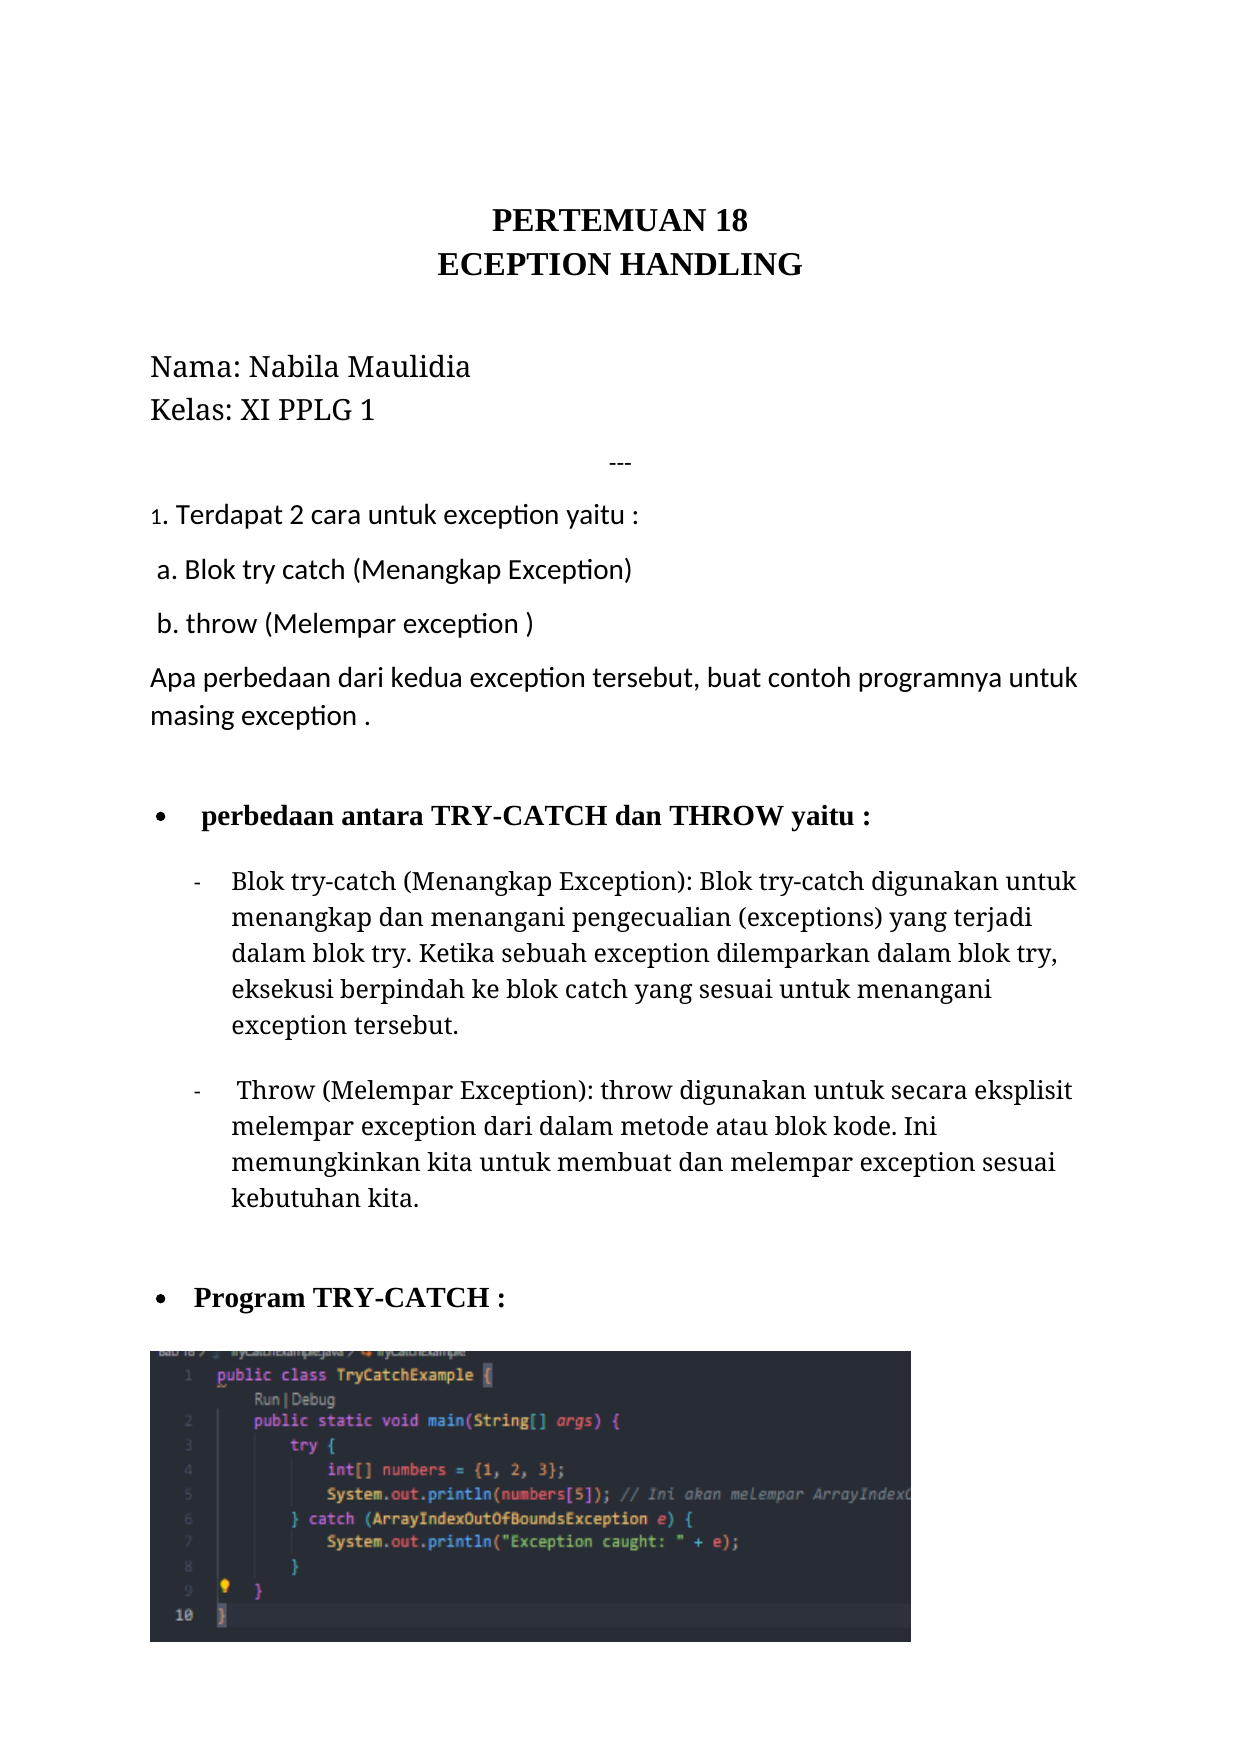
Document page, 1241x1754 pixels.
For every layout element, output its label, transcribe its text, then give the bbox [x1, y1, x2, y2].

text 1. Terdapat 2 cara untuk exception yaitu : [150, 496, 1090, 532]
picture [150, 1351, 911, 1642]
list Program TRY-CATCH : [156, 1280, 1090, 1314]
text Nama: Nabila Maulidia Kelas: XI PPLG 1 [150, 347, 1090, 428]
text b. throw (Melempar exception ) [150, 605, 1090, 641]
text --- [150, 447, 1090, 478]
list Blok try-catch (Menangkap Exception): Blok try-catch digunakan untuk menangkap dan menangani pengecualian (exceptions) yang terjadi dalam blok try. Ketika sebuah exception dilemparkan dalam blok try, eksekusi berpindah ke blok catch yang sesuai untuk menangani exception tersebut. [194, 863, 1090, 1041]
text Apa perbedaan dari kedua exception tersebut, buat contoh programnya untuk masing exception . [150, 659, 1090, 733]
subtitle PERTEMUAN 18 ECEPTION HANDLING [150, 200, 1090, 282]
list Throw (Melempar Exception): throw digunakan untuk secara eksplisit melempar exception dari dalam metode atau blok kode. Ini memungkinkan kita untuk membuat dan melempar exception sesuai kebutuhan kita. [194, 1073, 1090, 1215]
text a. Blok try catch (Menangkap Exception) [150, 551, 1090, 586]
list perbedaan antara TRY-CATCH dan THROW yaitu : [156, 798, 1090, 831]
